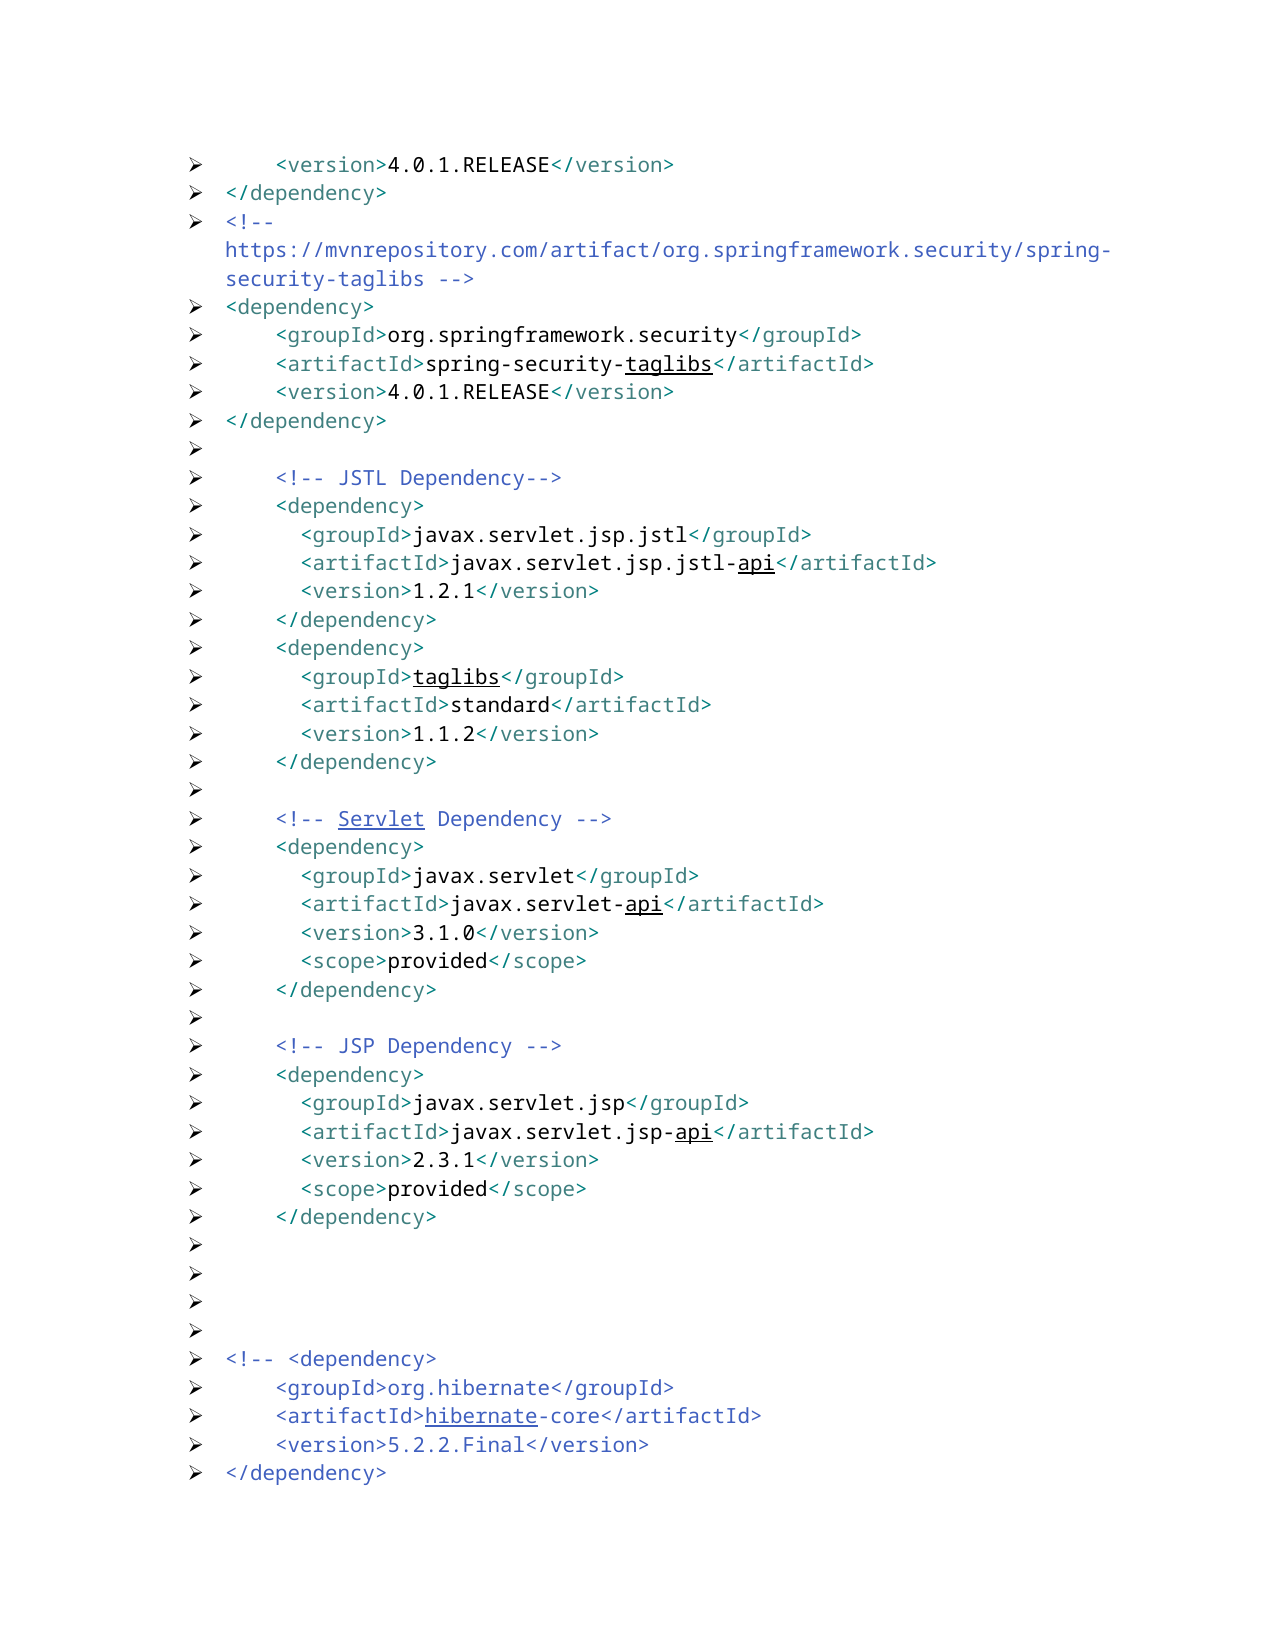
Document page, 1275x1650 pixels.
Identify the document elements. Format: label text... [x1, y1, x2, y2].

list <groupId>taglibs</groupId> [187, 662, 1125, 690]
list <artifactId>javax.servlet.jsp-api</artifactId> [187, 1117, 1125, 1145]
list </dependency> [187, 178, 1125, 207]
list <version>5.2.2.Final</version> [187, 1430, 1125, 1458]
list </dependency> [187, 605, 1125, 633]
list <version>4.0.1.RELEASE</version> [187, 377, 1125, 406]
list </dependency> [187, 406, 1125, 434]
list <dependency> [187, 491, 1125, 520]
list <artifactId>javax.servlet-api</artifactId> [187, 889, 1125, 918]
list <groupId>javax.servlet.jsp</groupId> [187, 1088, 1125, 1117]
list <groupId>org.springframework.security</groupId> [187, 321, 1125, 349]
list <!-- https://mvnrepository.com/artifact/org.springframework.security/spring-security-taglibs --> [187, 207, 1125, 292]
list <scope>provided</scope> [187, 1174, 1125, 1202]
list </dependency> [187, 1458, 1125, 1487]
list </dependency> [187, 975, 1125, 1003]
list <groupId>javax.servlet</groupId> [187, 861, 1125, 889]
list </dependency> [187, 747, 1125, 776]
list <groupId>javax.servlet.jsp.jstl</groupId> [187, 520, 1125, 548]
list <!-- <dependency> [187, 1344, 1125, 1373]
list <artifactId>javax.servlet.jsp.jstl-api</artifactId> [187, 548, 1125, 577]
list <dependency> [187, 1060, 1125, 1088]
list <version>4.0.1.RELEASE</version> [187, 150, 1125, 178]
list <artifactId>standard</artifactId> [187, 690, 1125, 719]
list <scope>provided</scope> [187, 946, 1125, 975]
list <!-- JSP Dependency --> [187, 1032, 1125, 1060]
list <version>1.1.2</version> [187, 719, 1125, 747]
list <dependency> [187, 633, 1125, 662]
list <version>3.1.0</version> [187, 918, 1125, 946]
list <groupId>org.hibernate</groupId> [187, 1373, 1125, 1401]
list <!-- Servlet Dependency --> [187, 804, 1125, 832]
list <!-- JSTL Dependency--> [187, 463, 1125, 491]
list <dependency> [187, 832, 1125, 861]
list <artifactId>spring-security-taglibs</artifactId> [187, 349, 1125, 377]
list <artifactId>hibernate-core</artifactId> [187, 1401, 1125, 1430]
list <version>1.2.1</version> [187, 577, 1125, 605]
list </dependency> [187, 1202, 1125, 1231]
list <dependency> [187, 292, 1125, 321]
list <version>2.3.1</version> [187, 1145, 1125, 1174]
